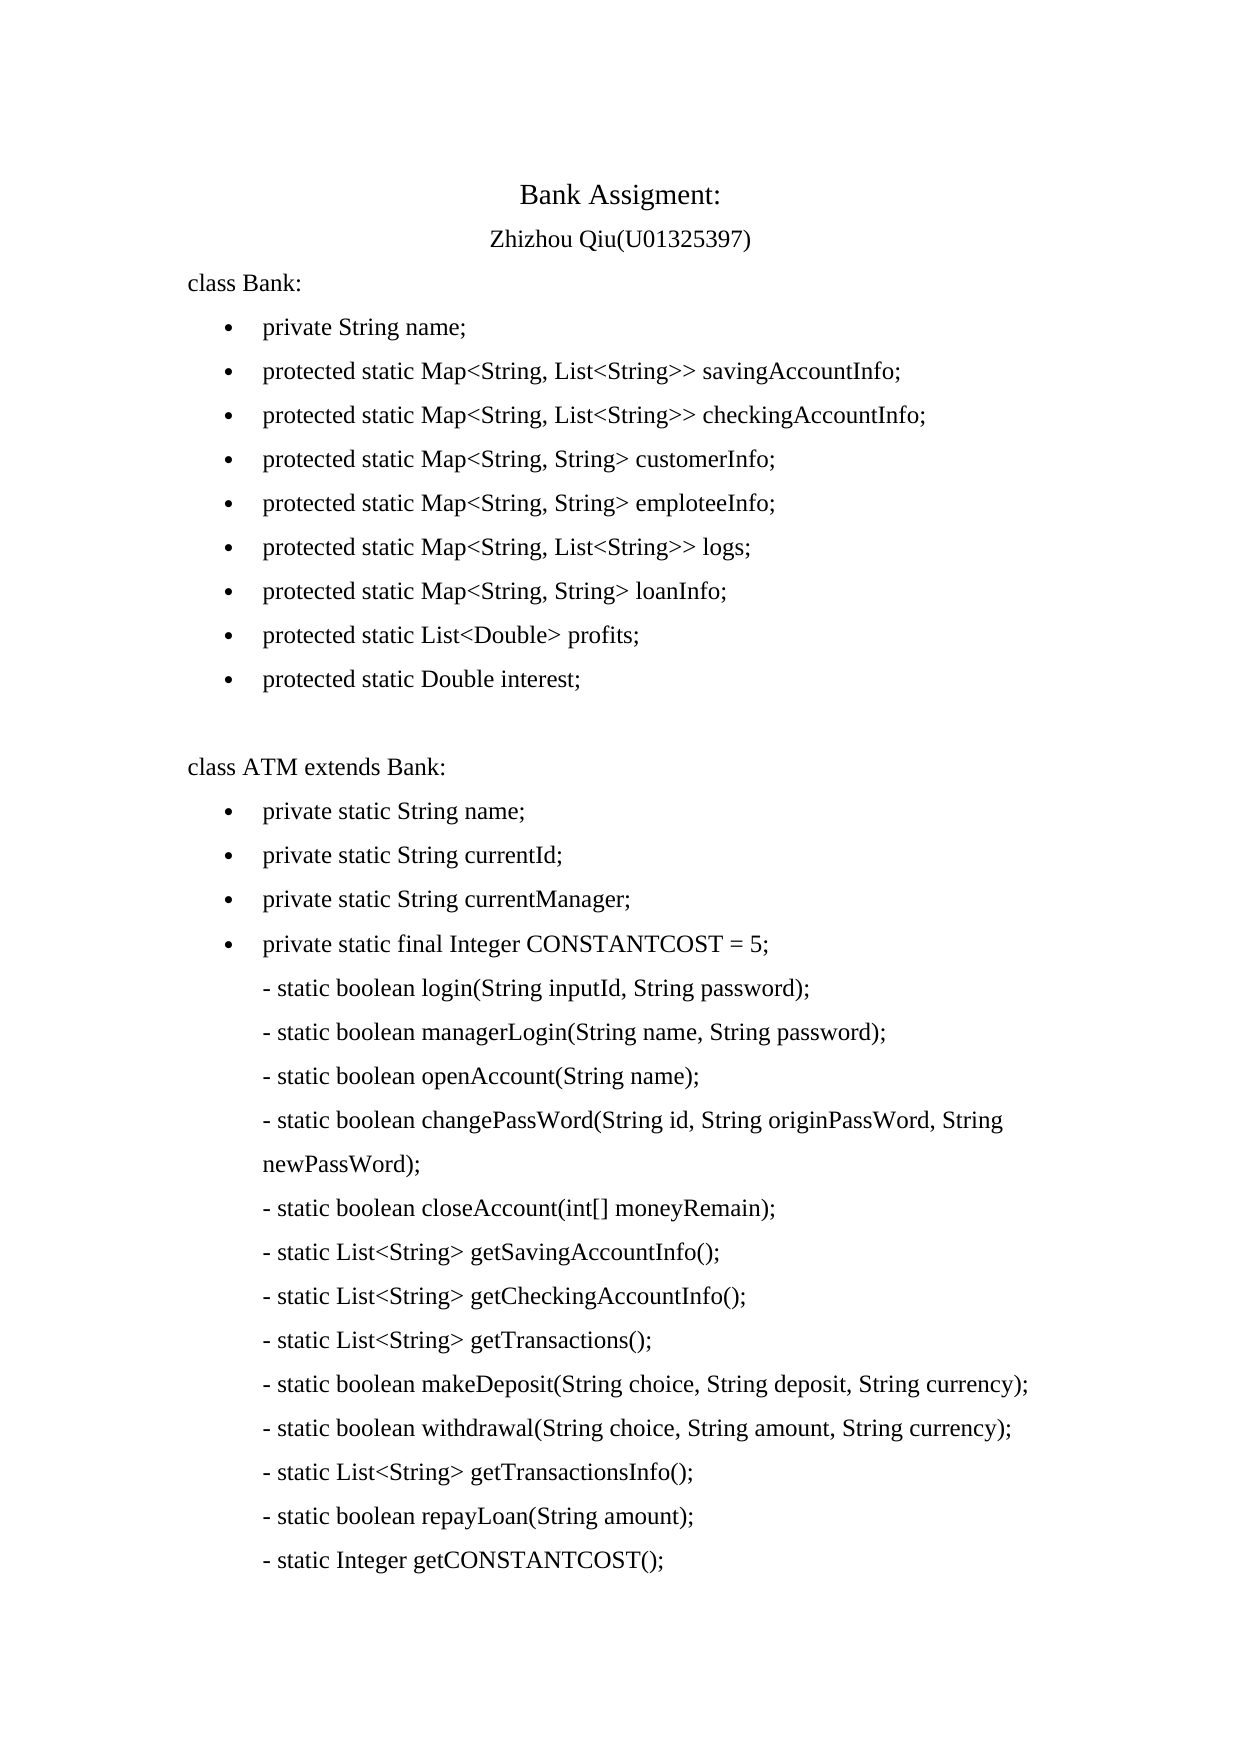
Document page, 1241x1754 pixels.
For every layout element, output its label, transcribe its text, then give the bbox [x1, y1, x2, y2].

list private static String name; [225, 789, 1053, 833]
text class ATM extends Bank: [187, 745, 1053, 789]
text - static boolean login(String inputId, String password); [262, 965, 1053, 1009]
text - static boolean withdrawal(String choice, String amount, String currency); [219, 1406, 1053, 1450]
text Bank Assigment: [187, 172, 1053, 216]
text - static boolean makeDeposit(String choice, String deposit, String currency); [219, 1362, 1053, 1406]
text - static List<String> getSavingAccountInfo(); [219, 1229, 1053, 1273]
text - static List<String> getCheckingAccountInfo(); [219, 1273, 1053, 1318]
text Zhizhou Qiu(U01325397) [187, 216, 1053, 260]
list private static String currentId; [225, 833, 1053, 877]
text - static boolean closeAccount(int[] moneyRemain); [219, 1185, 1053, 1229]
list protected static Map<String, List<String>> logs; [225, 524, 1053, 568]
text - static boolean managerLogin(String name, String password); [262, 1009, 1053, 1053]
list private static final Integer CONSTANTCOST = 5; [225, 921, 1053, 965]
list private String name; [225, 304, 1053, 348]
text - static boolean openAccount(String name); [262, 1053, 1053, 1097]
list protected static Map<String, List<String>> savingAccountInfo; [225, 348, 1053, 392]
list protected static Map<String, List<String>> checkingAccountInfo; [225, 392, 1053, 436]
text - static boolean changePassWord(String id, String originPassWord, String newPassWord); [262, 1097, 1053, 1185]
list protected static Double interest; [225, 657, 1053, 701]
text - static List<String> getTransactions(); [219, 1318, 1053, 1362]
list protected static Map<String, String> emploteeInfo; [225, 480, 1053, 524]
list protected static Map<String, String> customerInfo; [225, 436, 1053, 480]
text - static boolean repayLoan(String amount); [219, 1494, 1053, 1538]
text class Bank: [187, 260, 1053, 304]
text - static Integer getCONSTANTCOST(); [219, 1538, 1053, 1582]
text - static List<String> getTransactionsInfo(); [219, 1450, 1053, 1494]
list protected static List<Double> profits; [225, 613, 1053, 657]
list protected static Map<String, String> loanInfo; [225, 568, 1053, 613]
list private static String currentManager; [225, 877, 1053, 921]
